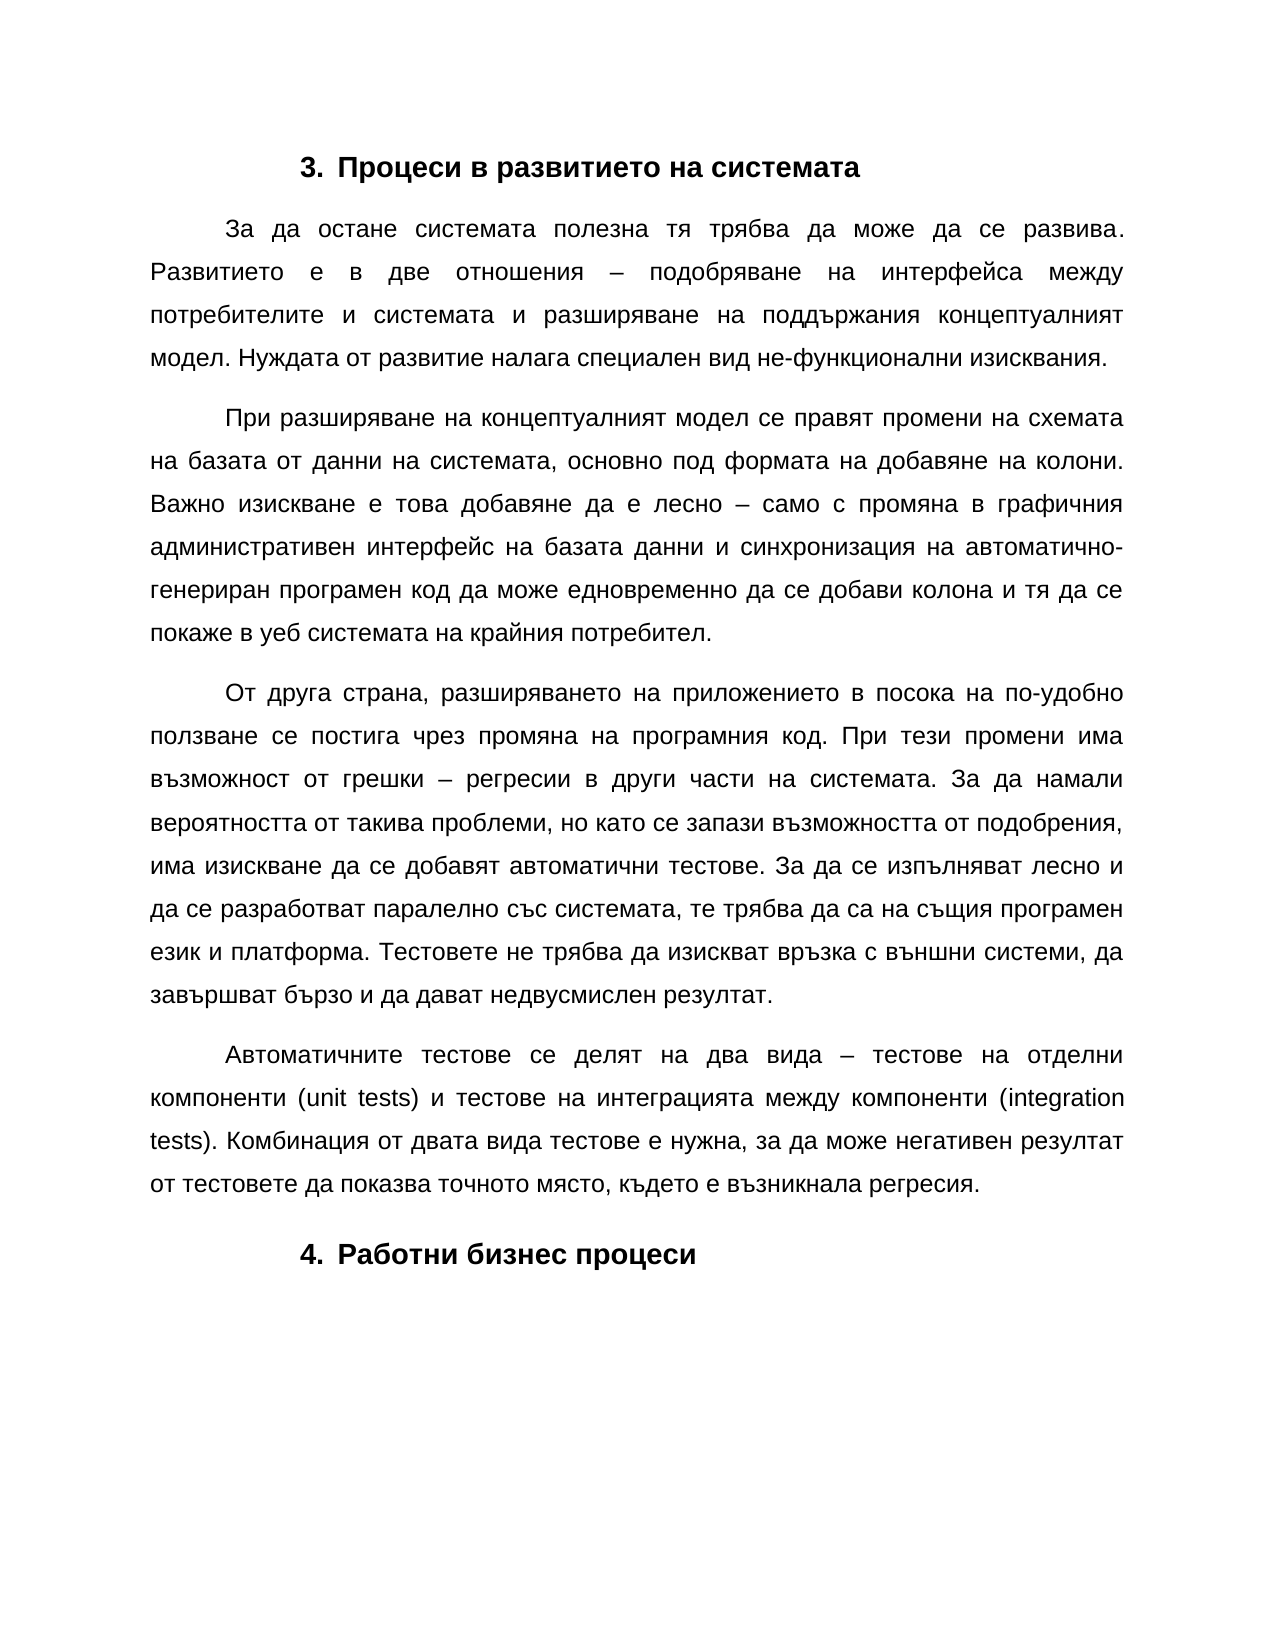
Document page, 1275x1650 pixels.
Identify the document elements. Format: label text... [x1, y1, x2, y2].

text От друга страна, разширяването на приложението в посока на по-удобно ползване се постига чрез промяна на програмния код. При тези промени има възможност от грешки – регресии в други части на системата. За да намали вероятността от такива проблеми, но като се запази възможността от подобрения, има изискване да се добавят автоматични тестове. За да се изпълняват лесно и да се разработват паралелно със системата, те трябва да са на същия програмен език и платформа. Тестовете не трябва да изискват връзка с външни системи, да завършват бързо и да дават недвусмислен резултат. [150, 678, 1125, 1009]
text Автоматичните тестове се делят на два вида – тестове на отделни компоненти (unit tests) и тестове на интеграцията между компоненти (integration tests). Комбинация от двата вида тестове е нужна, за да може негативен резултат от тестовете да показва точното място, където е възникнала регресия. [150, 1040, 1125, 1198]
text При разширяване на концептуалният модел се правят промени на схемата на базата от данни на системата, основно под формата на добавяне на колони. Важно изискване е това добавяне да е лесно – само с промяна в графичния административен интерфейс на базата данни и синхронизация на автоматично-генериран програмен код да може едновременно да се добави колона и тя да се покаже в уеб системата на крайния потребител. [150, 403, 1125, 647]
subtitle Работни бизнес процеси [300, 1237, 1125, 1271]
subtitle Процеси в развитието на системата [300, 150, 1125, 183]
